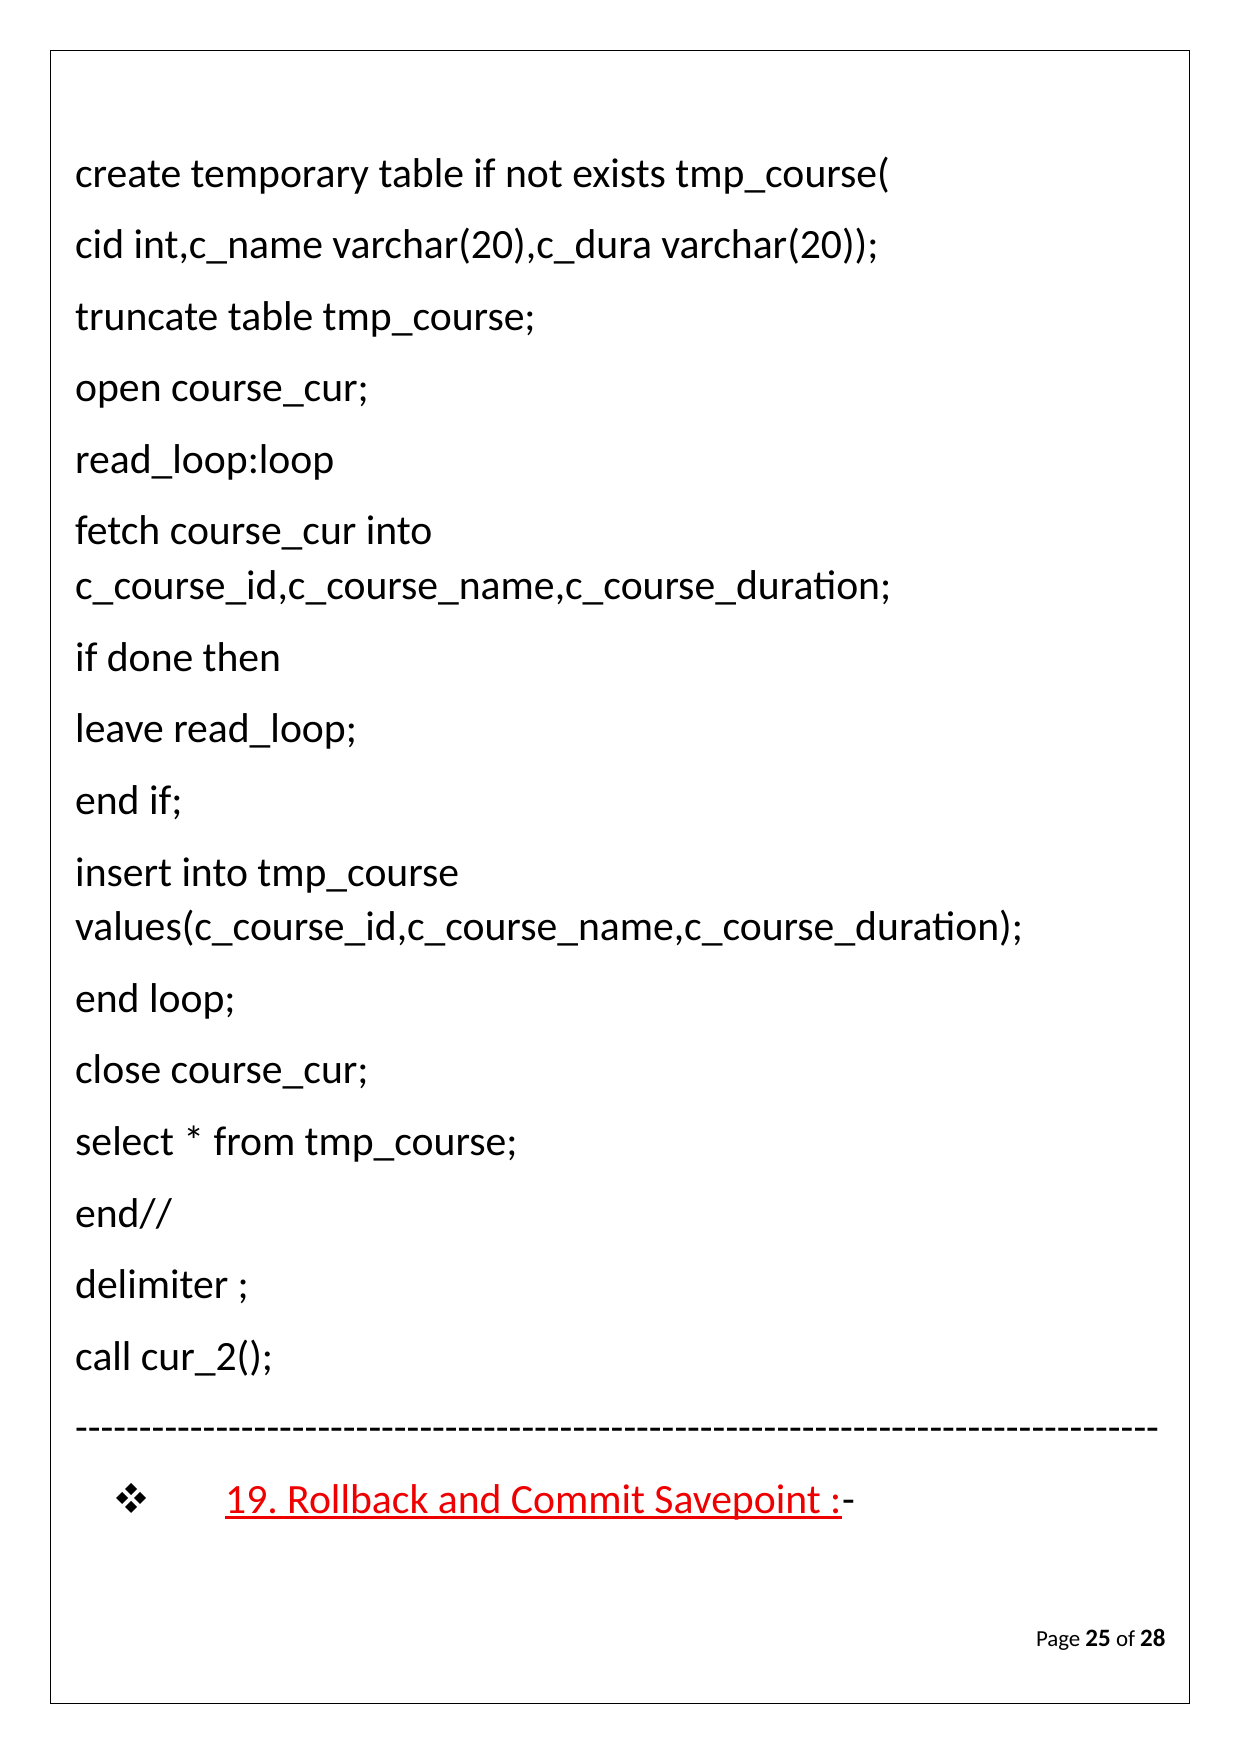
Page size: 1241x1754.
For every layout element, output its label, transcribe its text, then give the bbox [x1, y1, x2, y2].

text if done then [75, 631, 1165, 682]
text leave read_loop; [75, 702, 1165, 753]
text delimiter ; [75, 1258, 1165, 1309]
text close course_cur; [75, 1043, 1165, 1094]
list 19. Rollback and Commit Savepoint :- [112, 1473, 1165, 1524]
text end loop; [75, 972, 1165, 1023]
text create temporary table if not exists tmp_course( [75, 147, 1165, 197]
text end if; [75, 774, 1165, 825]
text cid int,c_name varchar(20),c_dura varchar(20)); [75, 218, 1165, 269]
text read_loop:loop [75, 433, 1165, 484]
text end// [75, 1187, 1165, 1237]
text select * from tmp_course; [75, 1115, 1165, 1166]
text fetch course_cur into c_course_id,c_course_name,c_course_duration; [75, 504, 1165, 610]
text ------------------------------------------------------------------------------------- [75, 1401, 1165, 1452]
text open course_cur; [75, 361, 1165, 412]
text insert into tmp_course values(c_course_id,c_course_name,c_course_duration); [75, 846, 1165, 951]
text truncate table tmp_course; [75, 290, 1165, 341]
text call cur_2(); [75, 1330, 1165, 1381]
